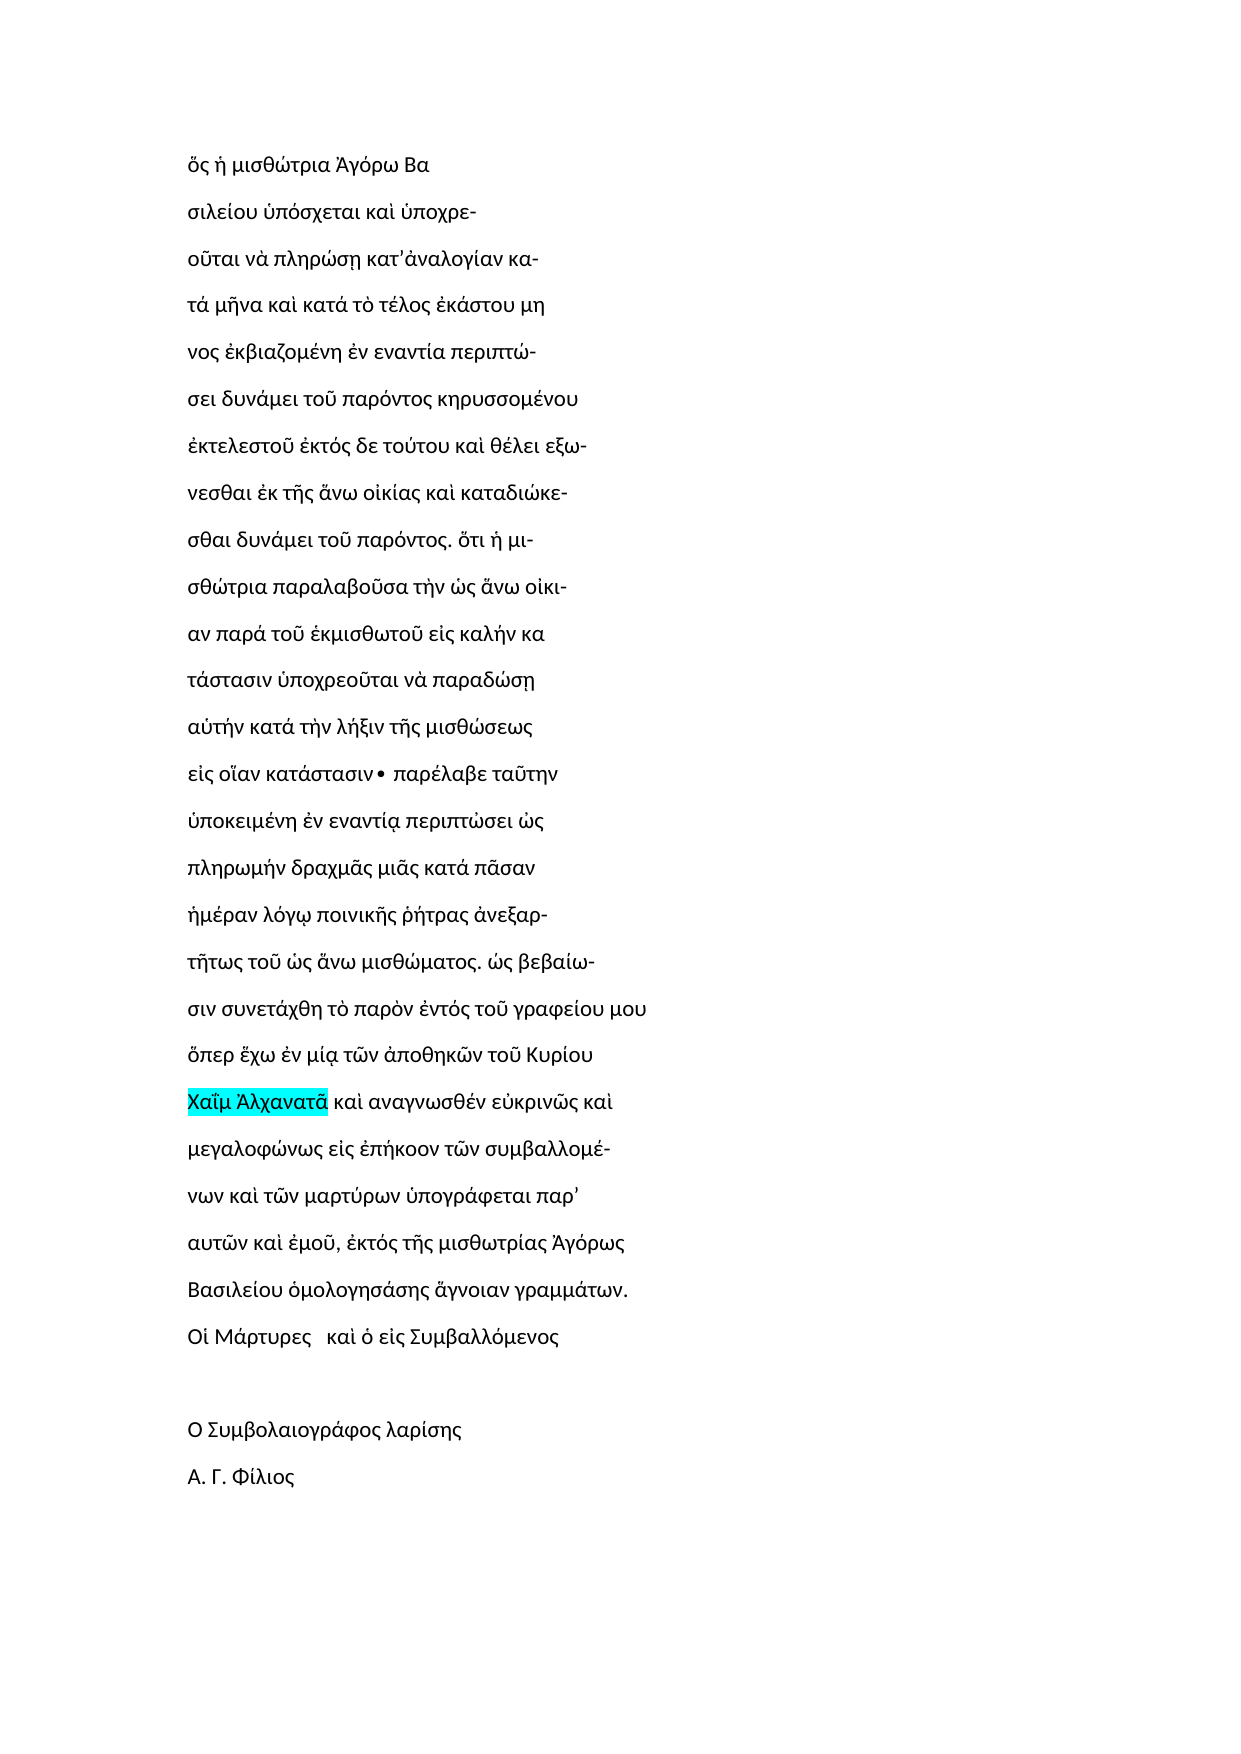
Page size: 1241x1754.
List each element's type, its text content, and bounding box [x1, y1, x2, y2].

text ἐκτελεστοῦ ἐκτός δε τούτου καὶ θέλει εξω- [187, 431, 1053, 459]
text σιν συνετάχθη τὸ παρὸν ἐντός τοῦ γραφείου μου [187, 994, 1053, 1022]
text τῆτως τοῦ ὡς ἅνω μισθώματος. ώς βεβαίω- [187, 947, 1053, 975]
text Α. Γ. Φίλιος [187, 1462, 1053, 1491]
text Ὁ Συμβολαιογράφος λαρίσης [187, 1416, 1053, 1444]
text τάστασιν ὑποχρεοῦται νὰ παραδώσῃ [187, 666, 1053, 694]
text Βασιλείου ὁμολογησάσης ἅγνοιαν γραμμάτων. [187, 1275, 1053, 1303]
text Χαΐμ Ἀλχανατᾶ καὶ αναγνωσθέν εὐκρινῶς καὶ [187, 1087, 1053, 1116]
text πληρωμήν δραχμᾶς μιᾶς κατά πᾶσαν [187, 853, 1053, 881]
text ὑποκειμένη ἐν εναντίᾳ περιπτὠσει ὠς [187, 806, 1053, 834]
text νεσθαι ἐκ τῆς ἅνω οἰκίας καὶ καταδιώκε- [187, 478, 1053, 506]
text εἰς οἵαν κατάστασιν∙ παρέλαβε ταῦτην [187, 759, 1053, 787]
text μεγαλοφώνως εἰς ἐπήκοον τῶν συμβαλλομέ- [187, 1134, 1053, 1162]
text σθώτρια παραλαβοῦσα τὴν ὡς ἅνω οἰκι- [187, 572, 1053, 600]
text ἡμέραν λόγῳ ποινικῆς ῥήτρας ἀνεξαρ- [187, 900, 1053, 928]
text οῦται νὰ πληρώσῃ κατ’ἀναλογίαν κα- [187, 244, 1053, 272]
text σει δυνάμει τοῦ παρόντος κηρυσσομένου [187, 384, 1053, 412]
text αὑτήν κατά τὴν λήξιν τῆς μισθώσεως [187, 712, 1053, 741]
text ὅπερ ἕχω ἐν μίᾳ τῶν ἀποθηκῶν τοῦ Κυρίου [187, 1041, 1053, 1069]
text Οἱ Μάρτυρες καὶ ὁ εἰς Συμβαλλόμενος [187, 1322, 1053, 1350]
text τά μῆνα καὶ κατά τὸ τέλος ἐκάστου μη [187, 291, 1053, 319]
text νων καὶ τῶν μαρτύρων ὑπογράφεται παρ’ [187, 1181, 1053, 1209]
text αυτῶν καὶ ἐμοῦ, ἐκτός τῆς μισθωτρίας Ἀγόρως [187, 1228, 1053, 1256]
text σθαι δυνάμει τοῦ παρόντος. ὅτι ἡ μι- [187, 525, 1053, 553]
text νος ἐκβιαζομένη ἐν εναντία περιπτώ- [187, 337, 1053, 366]
text ὅς ἡ μισθώτρια Ἀγόρω Βα [187, 150, 1053, 178]
text σιλείου ὑπόσχεται καὶ ὑποχρε- [187, 197, 1053, 225]
text αν παρά τοῦ ἑκμισθωτοῦ εἰς καλήν κα [187, 619, 1053, 647]
